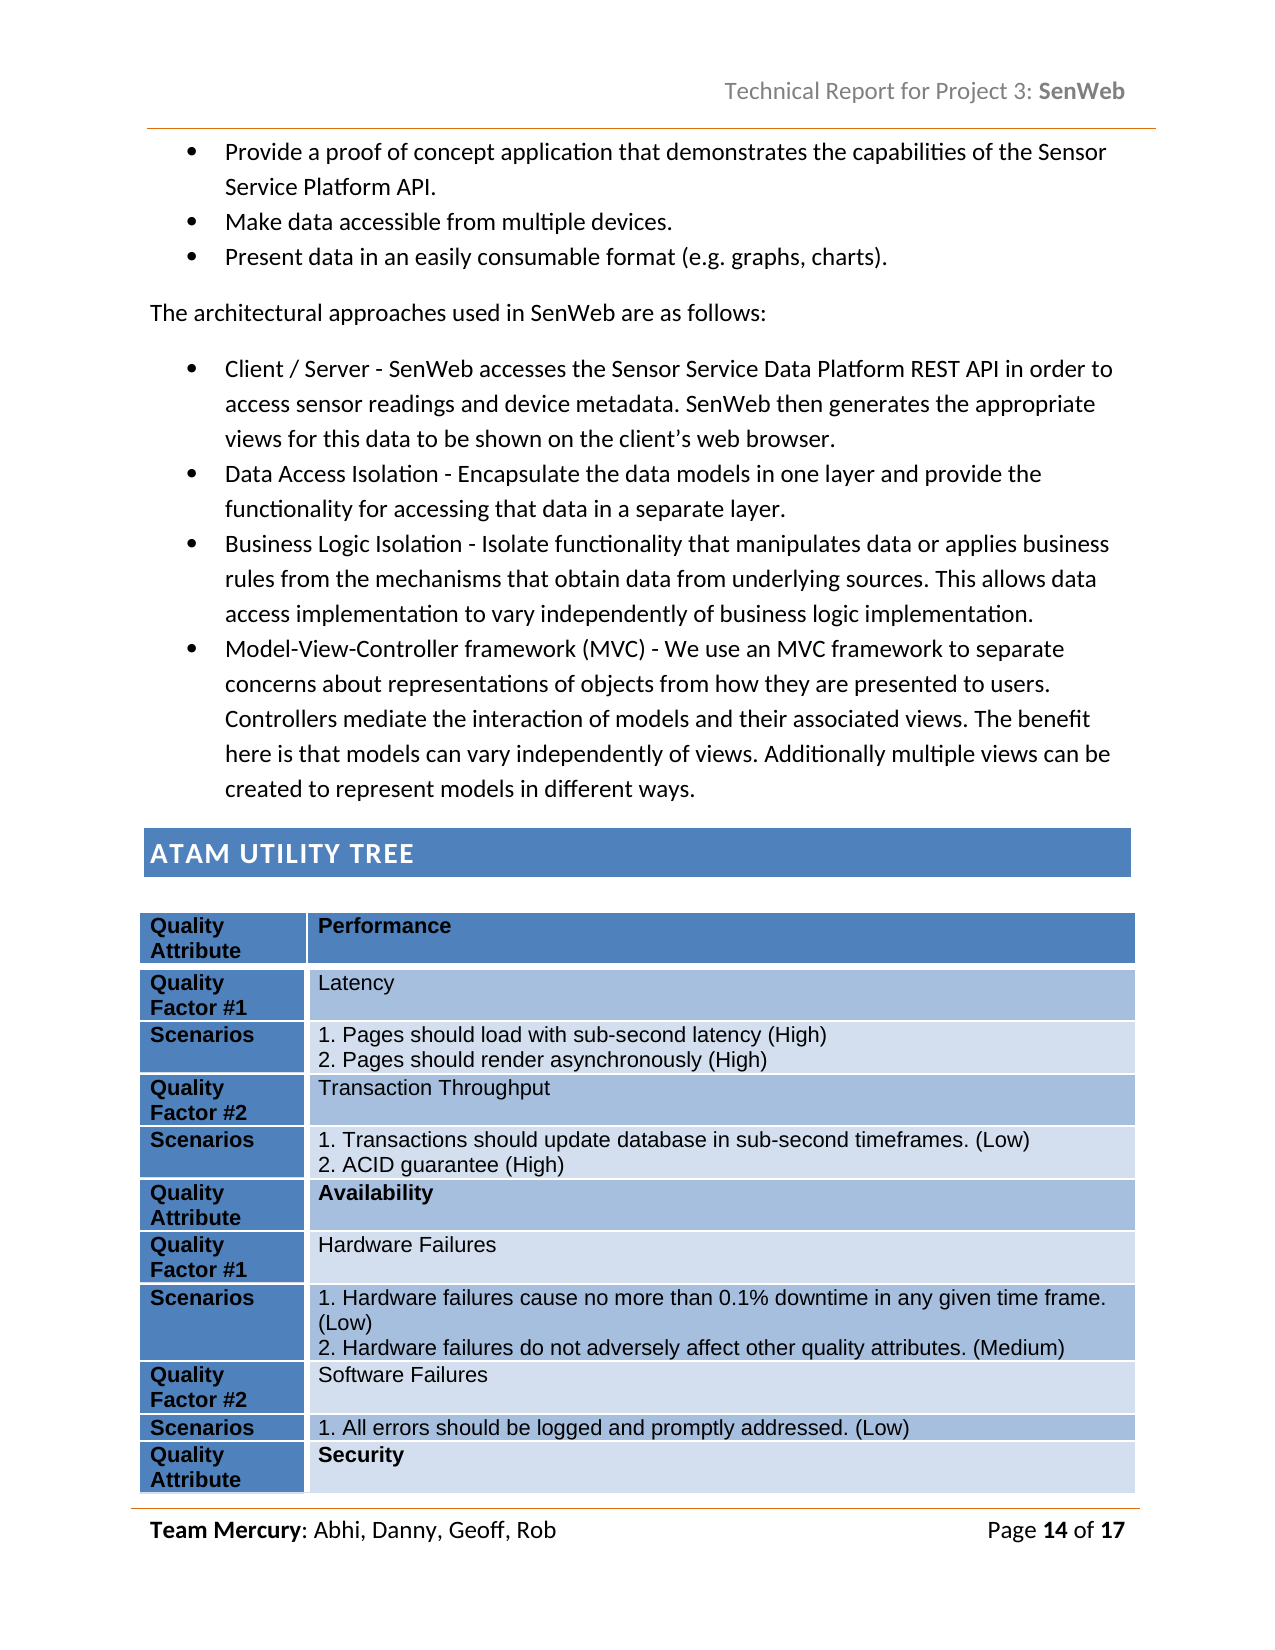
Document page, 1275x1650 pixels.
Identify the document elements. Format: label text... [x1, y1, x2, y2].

subtitle ATAM Utility Tree [150, 835, 1125, 870]
list Client / Server - SenWeb accesses the Sensor Service Data Platform REST API in order to access sensor readings and device metadata. SenWeb then generates the appropriate views for this data to be shown on the client’s web browser. [187, 353, 1125, 453]
table_cell Security [310, 1442, 1135, 1492]
table_cell Scenarios [140, 1127, 304, 1177]
table_cell Scenarios [140, 1022, 304, 1072]
list Model-View-Controller framework (MVC) - We use an MVC framework to separate concerns about representations of objects from how they are presented to users. Controllers mediate the interaction of models and their associated views. The benefit here is that models can vary independently of views. Additionally multiple views can be created to represent models in different ways. [187, 633, 1125, 803]
table_cell Hardware Failures [310, 1232, 1135, 1282]
list Present data in an easily consumable format (e.g. graphs, charts). [187, 241, 1125, 272]
text The architectural approaches used in SenWeb are as follows: [150, 297, 1125, 327]
table_header Performance [308, 913, 1135, 963]
list Make data accessible from multiple devices. [187, 206, 1125, 237]
table_cell Quality Attribute [140, 1180, 304, 1230]
table_cell 1. Hardware failures cause no more than 0.1% downtime in any given time frame. (Low) 2. Hardware failures do not adversely affect other quality attributes. (Medium) [310, 1285, 1135, 1360]
list Data Access Isolation - Encapsulate the data models in one layer and provide the functionality for accessing that data in a separate layer. [187, 458, 1125, 523]
list Provide a proof of concept application that demonstrates the capabilities of the Sensor Service Platform API. [187, 136, 1125, 202]
table_cell Quality Factor #1 [140, 1232, 304, 1282]
table_cell Quality Factor #2 [140, 1362, 304, 1413]
table_cell Availability [310, 1180, 1135, 1230]
table_cell Scenarios [140, 1285, 304, 1360]
table_cell Quality Factor #1 [140, 970, 304, 1020]
table_cell Quality Factor #2 [140, 1075, 304, 1125]
table_cell Quality Attribute [140, 1442, 304, 1492]
table_cell 1. Pages should load with sub-second latency (High) 2. Pages should render asynchronously (High) [310, 1022, 1135, 1072]
table_cell Scenarios [140, 1415, 304, 1440]
table_cell Latency [310, 970, 1135, 1020]
table_cell 1. Transactions should update database in sub-second timeframes. (Low) 2. ACID guarantee (High) [310, 1127, 1135, 1177]
list Business Logic Isolation - Isolate functionality that manipulates data or applies business rules from the mechanisms that obtain data from underlying sources. This allows data access implementation to vary independently of business logic implementation. [187, 528, 1125, 628]
table_cell Transaction Throughput [310, 1075, 1135, 1125]
table_cell Software Failures [310, 1362, 1135, 1413]
table_header Quality Attribute [140, 913, 306, 963]
table_cell 1. All errors should be logged and promptly addressed. (Low) [310, 1415, 1135, 1440]
